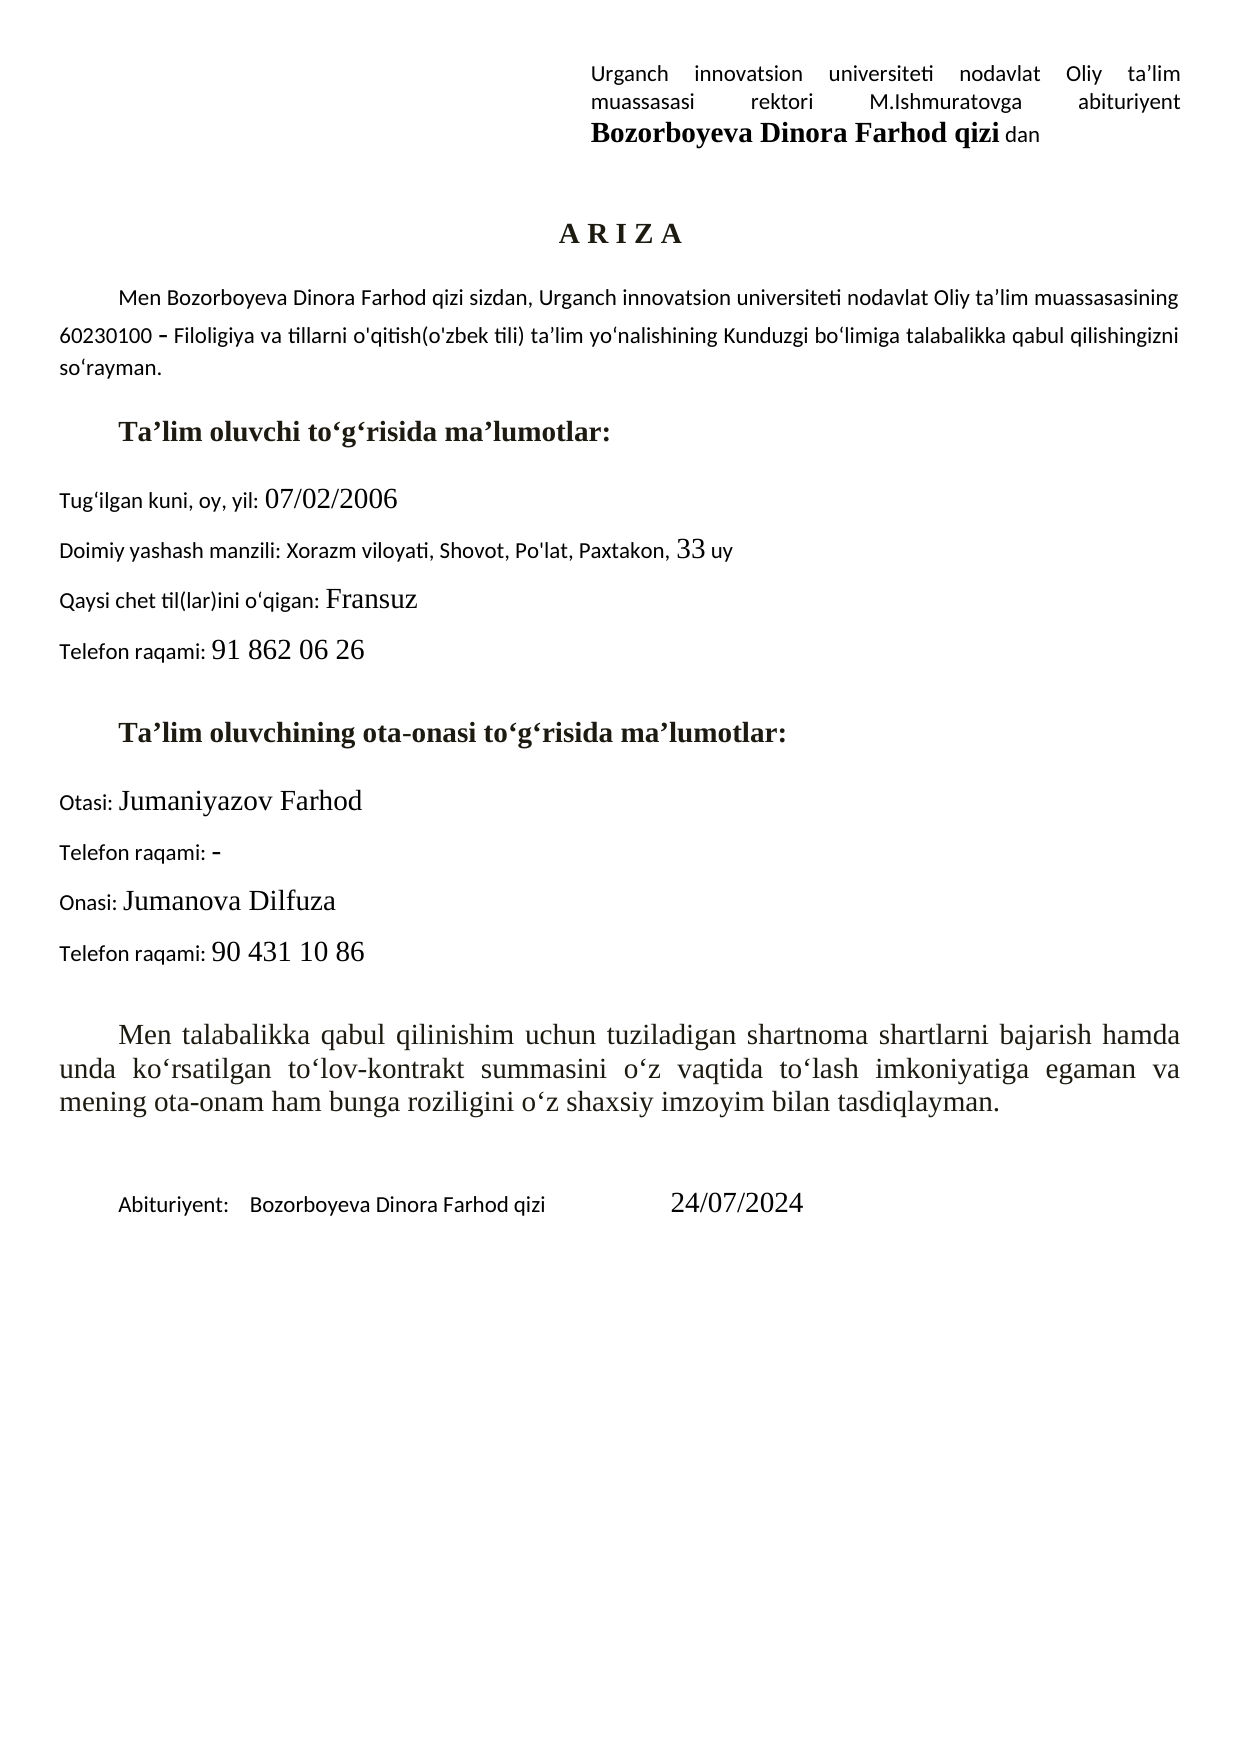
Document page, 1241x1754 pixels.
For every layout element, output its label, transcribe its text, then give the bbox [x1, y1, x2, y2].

text Ta’lim oluvchi to‘g‘risida ma’lumotlar: [59, 414, 1181, 447]
text Otasi: Jumaniyazov Farhod [59, 783, 1181, 816]
text Qaysi chet til(lar)ini o‘qigan: Fransuz [59, 581, 1181, 615]
text A R I Z A [59, 216, 1181, 249]
text Doimiy yashash manzili: Xorazm viloyati, Shovot, Po'lat, Paxtakon, 33 uy [59, 531, 1181, 565]
text Telefon raqami: 90 431 10 86 [59, 934, 1181, 967]
text Telefon raqami: 91 862 06 26 [59, 632, 1181, 665]
text Urganch innovatsion universiteti nodavlat Oliy ta’lim muassasasi rektori M.Ishmuratovga abituriyent Bozorboyeva Dinora Farhod qizi dan [591, 59, 1181, 149]
text Tug‘ilgan kuni, oy, yil: 07/02/2006 [59, 481, 1181, 514]
text Men Bozorboyeva Dinora Farhod qizi sizdan, Urganch innovatsion universiteti nodavlat Oliy ta’lim muassasasining 60230100 - Filoligiya va tillarni o'qitish(o'zbek tili) ta’lim yo‘nalishining Kunduzgi bo‘limiga talabalikka qabul qilishingizni so‘rayman. [59, 283, 1181, 382]
text Onasi: Jumanova Dilfuza [59, 883, 1181, 917]
text Ta’lim oluvchining ota-onasi to‘g‘risida ma’lumotlar: [59, 716, 1181, 749]
text Men talabalikka qabul qilinishim uchun tuziladigan shartnoma shartlarni bajarish hamda unda ko‘rsatilgan to‘lov-kontrakt summasini o‘z vaqtida to‘lash imkoniyatiga egaman va mening ota-onam ham bunga roziligini oʻz shaxsiy imzoyim bilan tasdiqlayman. [59, 1017, 1181, 1118]
text Abituriyent: Bozorboyeva Dinora Farhod qizi 24/07/2024 [59, 1185, 1181, 1219]
text Telefon raqami: - [59, 833, 1181, 867]
